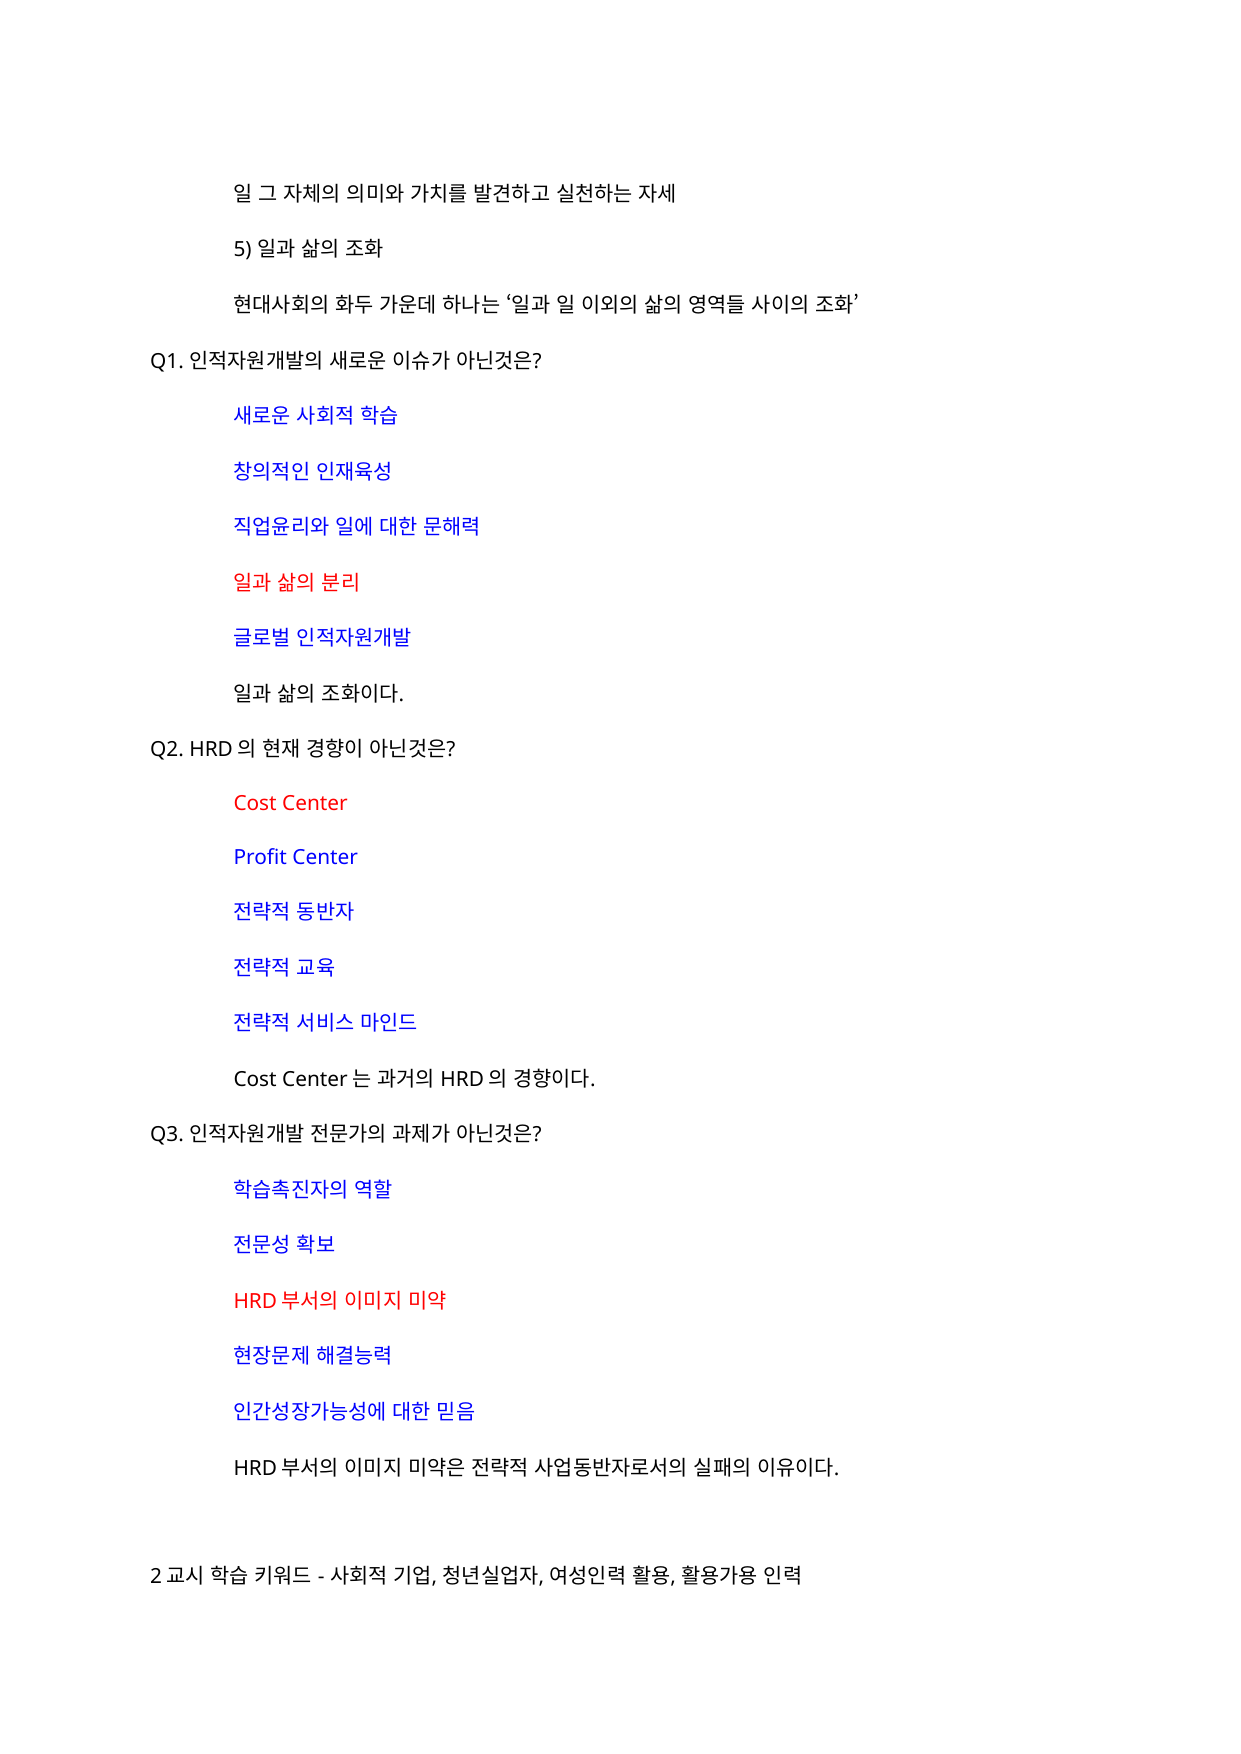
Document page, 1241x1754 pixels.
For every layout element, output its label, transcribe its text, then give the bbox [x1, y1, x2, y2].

text HRD부서의 이미지 미약은 전략적 사업동반자로서의 실패의 이유이다. [233, 1451, 1090, 1481]
text Cost Center [233, 788, 1090, 817]
text 학습촉진자의 역할 [233, 1173, 1090, 1203]
text 인간성장가능성에 대한 믿음 [233, 1395, 1090, 1425]
text 전문성 확보 [233, 1228, 1090, 1259]
text Cost Center는 과거의 HRD의 경향이다. [233, 1062, 1090, 1092]
text 새로운 사회적 학습 [233, 399, 1090, 430]
text 전략적 교육 [233, 951, 1090, 981]
text 일과 삶의 조화이다. [233, 677, 1090, 707]
text 전략적 동반자 [233, 895, 1090, 925]
text Profit Center [233, 842, 1090, 870]
text 일 그 자체의 의미와 가치를 발견하고 실천하는 자세 [233, 177, 1090, 207]
text 5) 일과 삶의 조화 [233, 233, 1090, 263]
text Q1. 인적자원개발의 새로운 이슈가 아닌것은? [150, 344, 1090, 374]
text Q3. 인적자원개발 전문가의 과제가 아닌것은? [150, 1117, 1090, 1148]
text 2교시 학습 키워드 - 사회적 기업, 청년실업자, 여성인력 활용, 활용가용 인력 [150, 1560, 1090, 1590]
text Q2. HRD의 현재 경향이 아닌것은? [150, 733, 1090, 763]
text HRD부서의 이미지 미약 [233, 1284, 1090, 1314]
text 전략적 서비스 마인드 [233, 1006, 1090, 1036]
text 현장문제 해결능력 [233, 1340, 1090, 1370]
text 글로벌 인적자원개발 [233, 622, 1090, 652]
text 일과 삶의 분리 [233, 566, 1090, 596]
text 현대사회의 화두 가운데 하나는 ‘일과 일 이외의 삶의 영역들 사이의 조화’ [233, 288, 1090, 318]
text 직업윤리와 일에 대한 문해력 [233, 511, 1090, 541]
text 창의적인 인재육성 [233, 455, 1090, 485]
